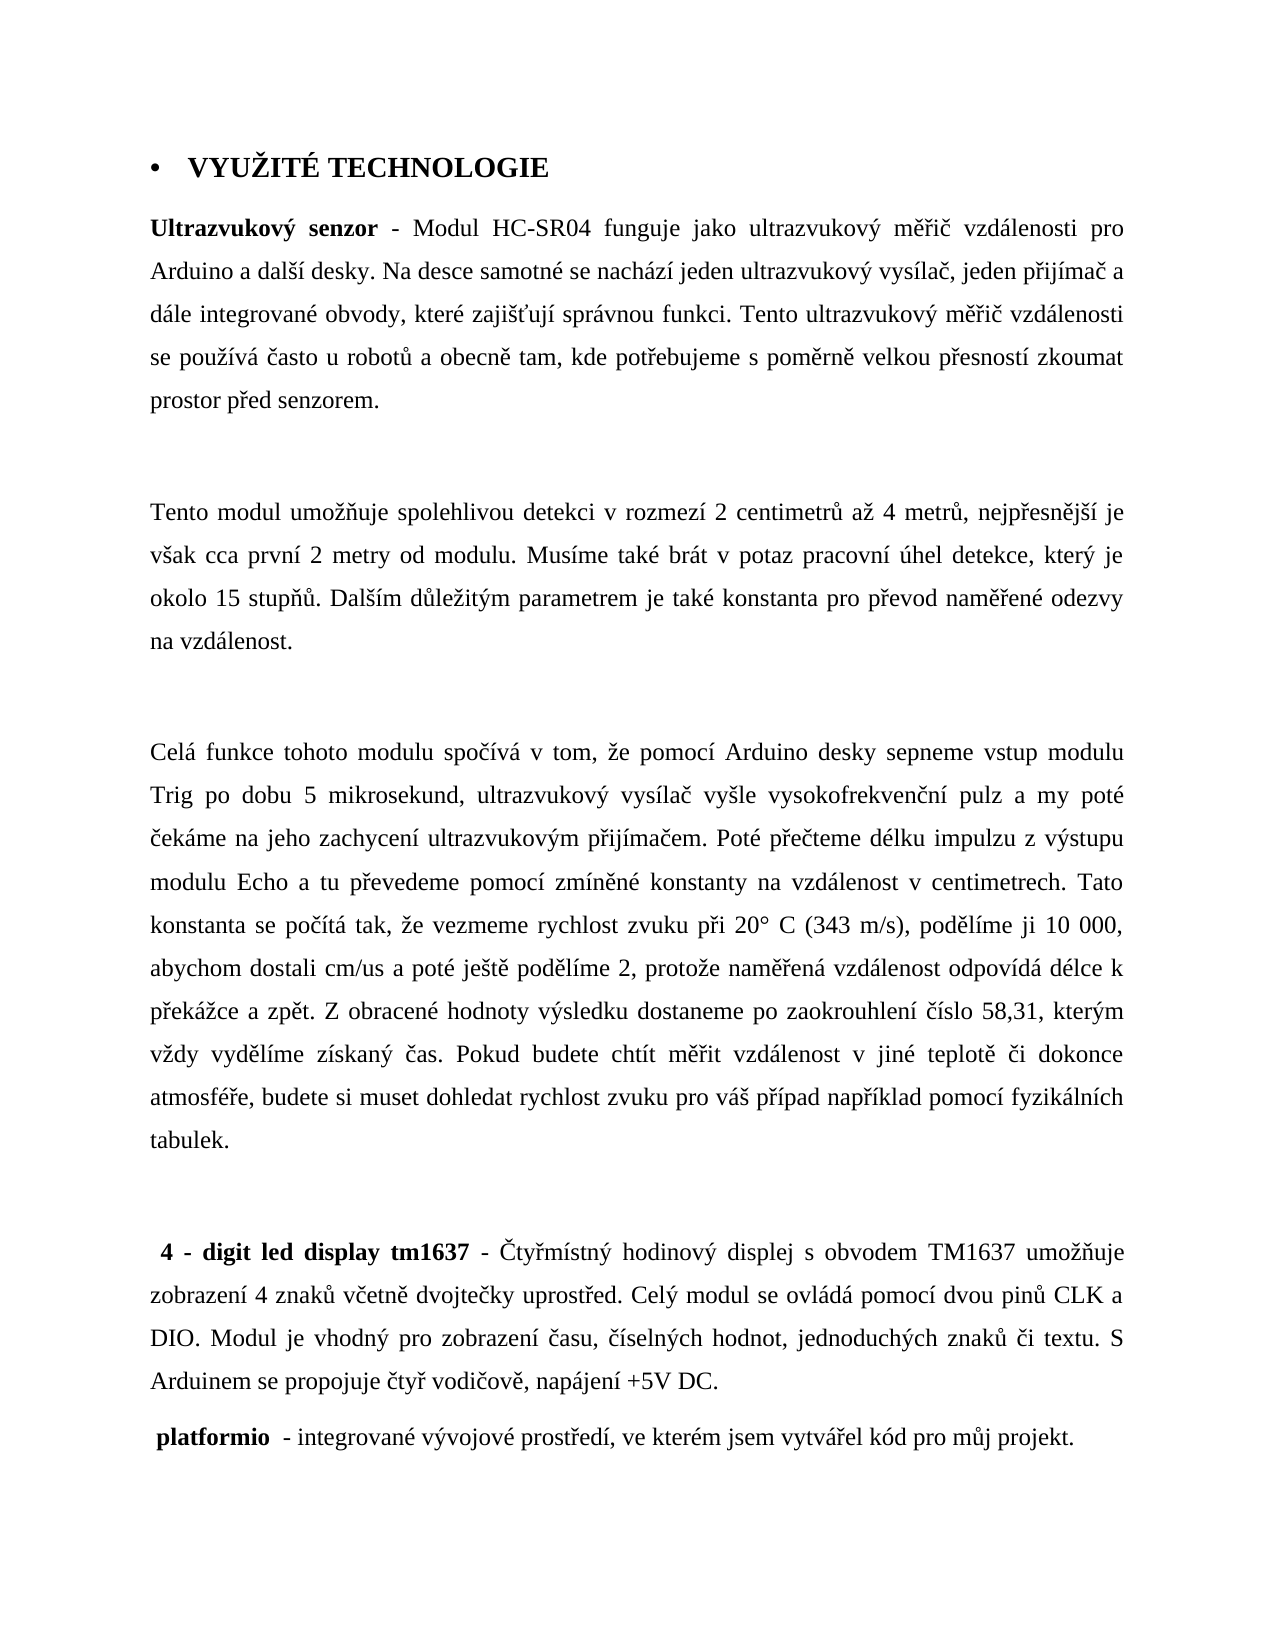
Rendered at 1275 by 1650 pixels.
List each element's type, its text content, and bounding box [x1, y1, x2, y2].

text Celá funkce tohoto modulu spočívá v tom, že pomocí Arduino desky sepneme vstup modulu Trig po dobu 5 mikrosekund, ultrazvukový vysílač vyšle vysokofrekvenční pulz a my poté čekáme na jeho zachycení ultrazvukovým přijímačem. Poté přečteme délku impulzu z výstupu modulu Echo a tu převedeme pomocí zmíněné konstanty na vzdálenost v centimetrech. Tato konstanta se počítá tak, že vezmeme rychlost zvuku při 20° C (343 m/s), podělíme ji 10 000, abychom dostali cm/us a poté ještě podělíme 2, protože naměřená vzdálenost odpovídá délce k překážce a zpět. Z obracené hodnoty výsledku dostaneme po zaokrouhlení číslo 58,31, kterým vždy vydělíme získaný čas. Pokud budete chtít měřit vzdálenost v jiné teplotě či dokonce atmosféře, budete si muset dohledat rychlost zvuku pro váš případ například pomocí fyzikálních tabulek. [150, 737, 1125, 1154]
text platformio - integrované vývojové prostředí, ve kterém jsem vytvářel kód pro můj projekt. [150, 1422, 1125, 1450]
text 4 - digit led display tm1637 - Čtyřmístný hodinový displej s obvodem TM1637 umožňuje zobrazení 4 znaků včetně dvojtečky uprostřed. Celý modul se ovládá pomocí dvou pinů CLK a DIO. Modul je vhodný pro zobrazení času, číselných hodnot, jednoduchých znaků či textu. S Arduinem se propojuje čtyř vodičově, napájení +5V DC. [150, 1237, 1125, 1395]
list VYUŽITÉ TECHNOLOGIE [150, 150, 1125, 183]
text Tento modul umožňuje spolehlivou detekci v rozmezí 2 centimetrů až 4 metrů, nejpřesnější je však cca první 2 metry od modulu. Musíme také brát v potaz pracovní úhel detekce, který je okolo 15 stupňů. Dalším důležitým parametrem je také konstanta pro převod naměřené odezvy na vzdálenost. [150, 497, 1125, 655]
text Ultrazvukový senzor - Modul HC-SR04 funguje jako ultrazvukový měřič vzdálenosti pro Arduino a další desky. Na desce samotné se nachází jeden ultrazvukový vysílač, jeden přijímač a dále integrované obvody, které zajišťují správnou funkci. Tento ultrazvukový měřič vzdálenosti se používá často u robotů a obecně tam, kde potřebujeme s poměrně velkou přesností zkoumat prostor před senzorem. [150, 213, 1125, 414]
